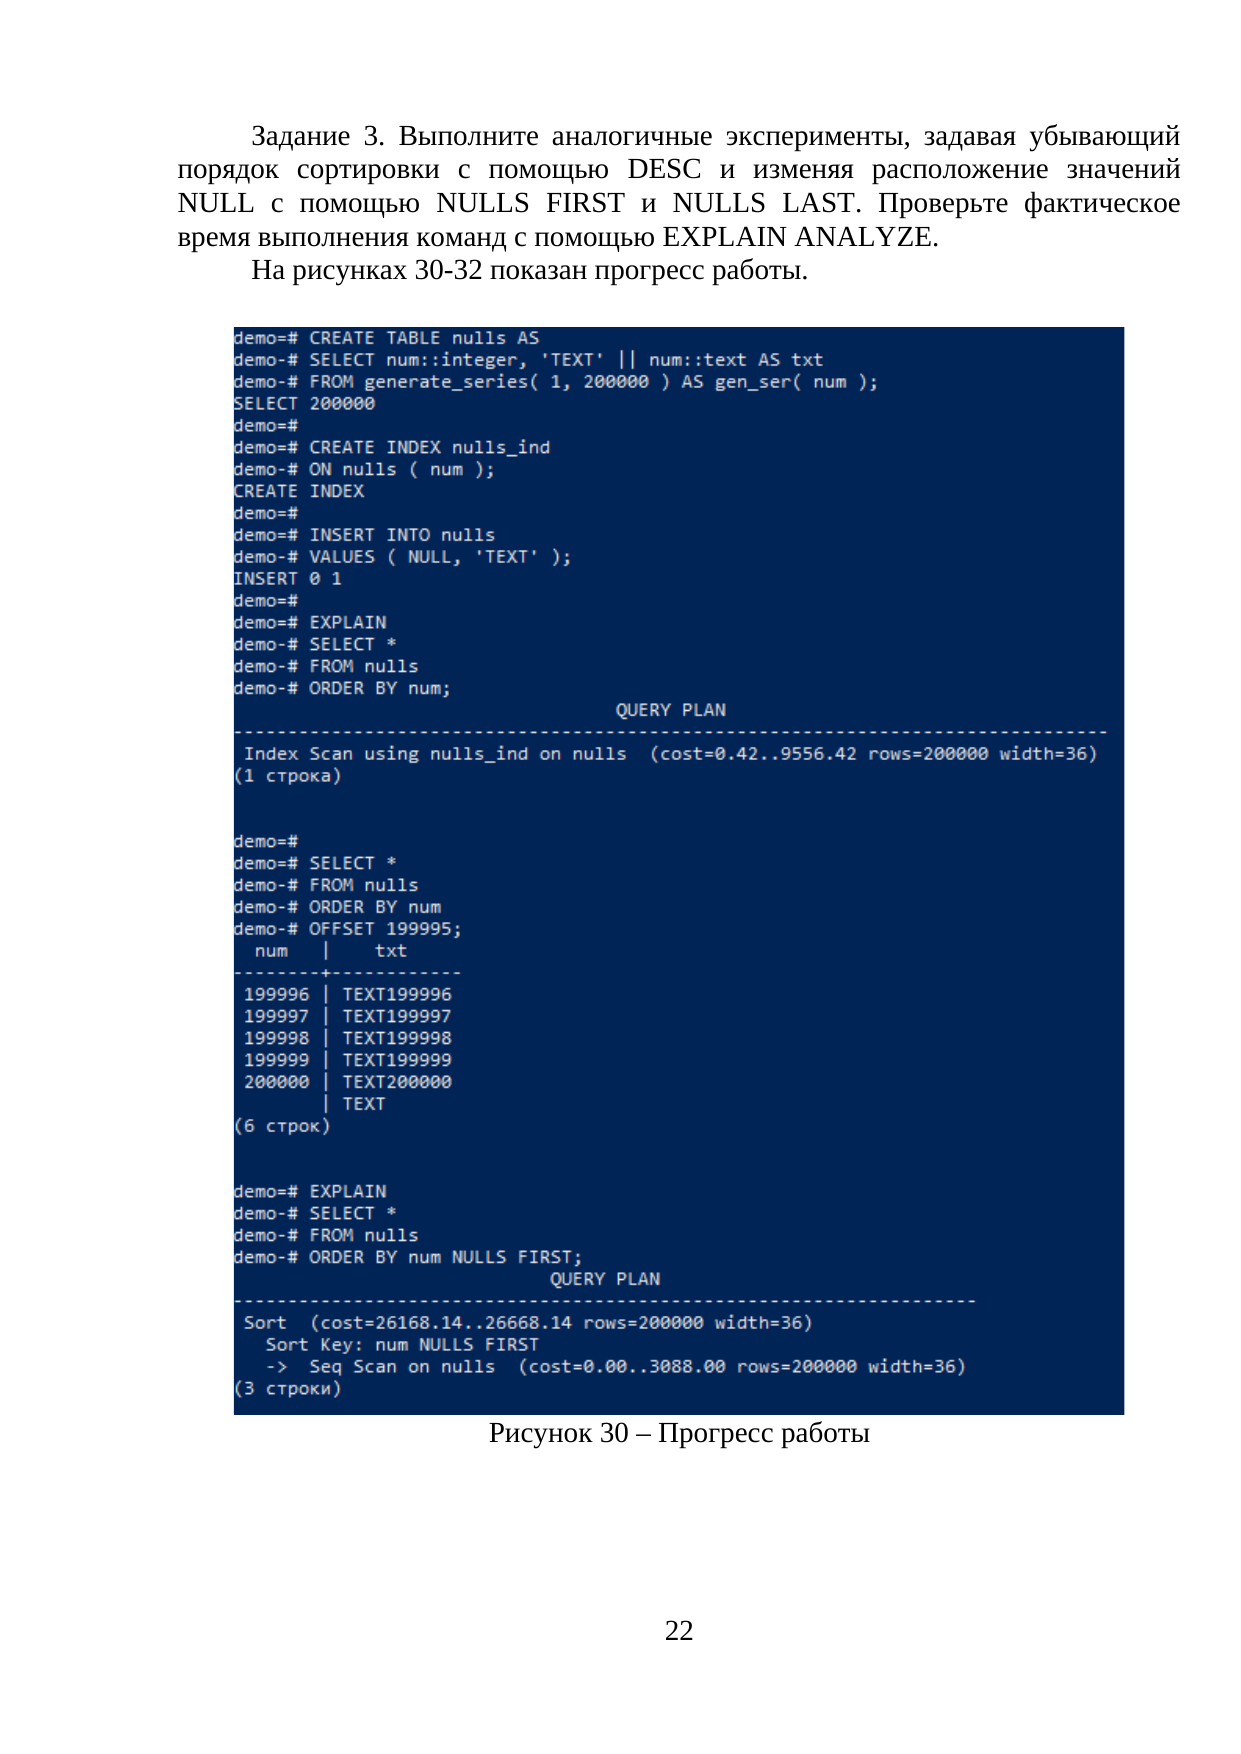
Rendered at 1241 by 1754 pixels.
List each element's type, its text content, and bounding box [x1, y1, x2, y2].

text Задание 3. Выполните аналогичные эксперименты, задавая убывающий порядок сортировки с помощью DESC и изменяя расположение значений NULL с помощью NULLS FIRST и NULLS LAST. Проверьте фактическое время выполнения команд с помощью EXPLAIN ANALYZE. [177, 118, 1181, 252]
picture [233, 327, 1125, 1415]
text Рисунок 30 – Прогресс работы [177, 1415, 1181, 1448]
text На рисунках 30-32 показан прогресс работы. [177, 252, 1181, 286]
